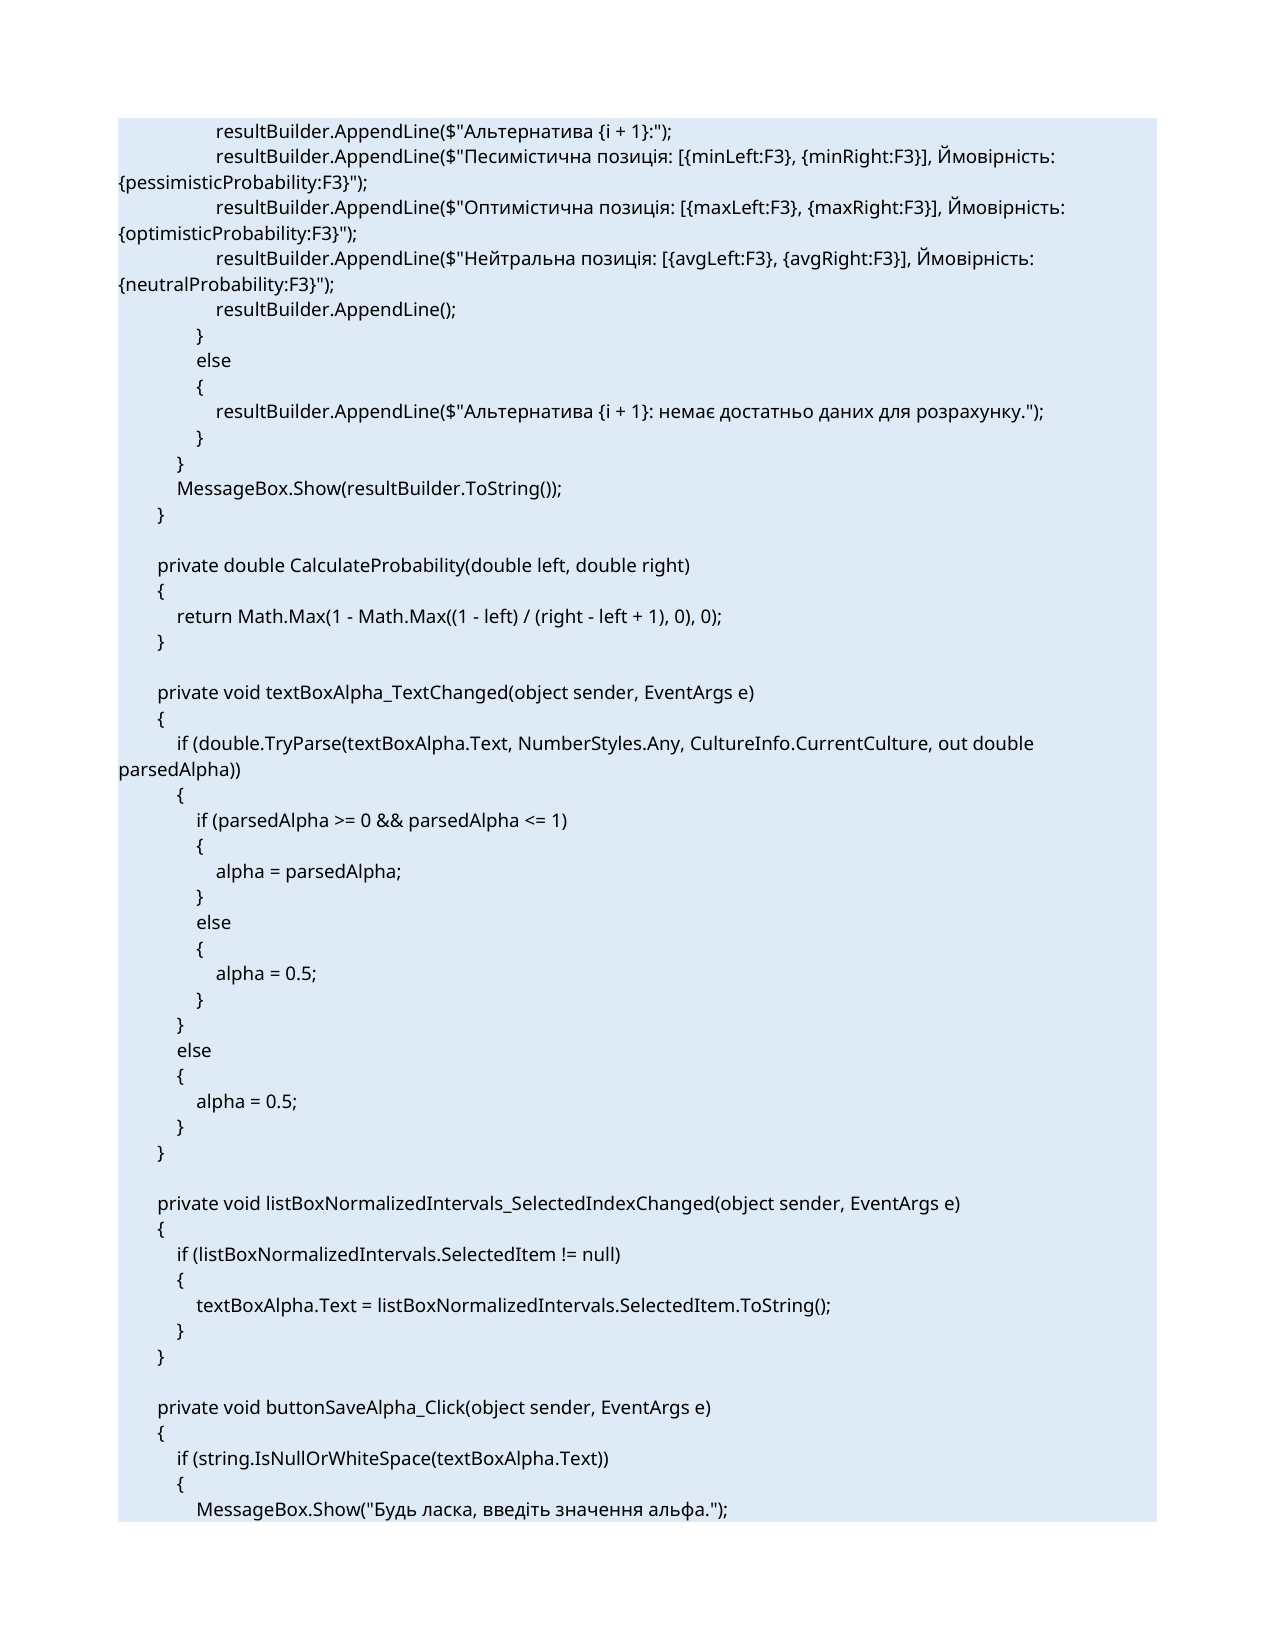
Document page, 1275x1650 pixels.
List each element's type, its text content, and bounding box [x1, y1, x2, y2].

text if (listBoxNormalizedIntervals.SelectedItem != null) [118, 1241, 1157, 1267]
text resultBuilder.AppendLine($"Альтернатива {i + 1}: немає достатньо даних для розрахунку."); [118, 399, 1157, 424]
text } [118, 424, 1157, 450]
text { [118, 373, 1157, 399]
text } [118, 986, 1157, 1011]
text { [118, 1420, 1157, 1445]
text } [118, 1011, 1157, 1037]
text MessageBox.Show(resultBuilder.ToString()); [118, 475, 1157, 501]
text alpha = 0.5; [118, 1088, 1157, 1113]
text alpha = 0.5; [118, 960, 1157, 986]
text } [118, 1343, 1157, 1369]
text resultBuilder.AppendLine($"Альтернатива {i + 1}:"); [118, 118, 1157, 144]
text private void buttonSaveAlpha_Click(object sender, EventArgs e) [118, 1394, 1157, 1420]
text { [118, 782, 1157, 807]
text } [118, 628, 1157, 654]
text resultBuilder.AppendLine(); [118, 297, 1157, 322]
text textBoxAlpha.Text = listBoxNormalizedIntervals.SelectedItem.ToString(); [118, 1292, 1157, 1318]
text } [118, 884, 1157, 909]
text alpha = parsedAlpha; [118, 858, 1157, 884]
text resultBuilder.AppendLine($"Оптимістична позиція: [{maxLeft:F3}, {maxRight:F3}], Ймовірність: {optimisticProbability:F3}"); [118, 195, 1157, 246]
text } [118, 450, 1157, 475]
text if (string.IsNullOrWhiteSpace(textBoxAlpha.Text)) [118, 1445, 1157, 1471]
text private void textBoxAlpha_TextChanged(object sender, EventArgs e) [118, 679, 1157, 705]
text resultBuilder.AppendLine($"Песимістична позиція: [{minLeft:F3}, {minRight:F3}], Ймовірність: {pessimisticProbability:F3}"); [118, 144, 1157, 195]
text { [118, 1062, 1157, 1088]
text { [118, 1267, 1157, 1292]
text { [118, 935, 1157, 960]
text { [118, 705, 1157, 731]
text } [118, 1318, 1157, 1343]
text return Math.Max(1 - Math.Max((1 - left) / (right - left + 1), 0), 0); [118, 603, 1157, 628]
text if (double.TryParse(textBoxAlpha.Text, NumberStyles.Any, CultureInfo.CurrentCulture, out double parsedAlpha)) [118, 731, 1157, 782]
text } [118, 501, 1157, 526]
text private double CalculateProbability(double left, double right) [118, 552, 1157, 577]
text } [118, 322, 1157, 348]
text resultBuilder.AppendLine($"Нейтральна позиція: [{avgLeft:F3}, {avgRight:F3}], Ймовірність: {neutralProbability:F3}"); [118, 246, 1157, 297]
text else [118, 909, 1157, 935]
text { [118, 1216, 1157, 1241]
text } [118, 1113, 1157, 1139]
text else [118, 348, 1157, 373]
text else [118, 1037, 1157, 1062]
text if (parsedAlpha >= 0 && parsedAlpha <= 1) [118, 807, 1157, 833]
text { [118, 1471, 1157, 1496]
text { [118, 577, 1157, 603]
text } [118, 1139, 1157, 1164]
text private void listBoxNormalizedIntervals_SelectedIndexChanged(object sender, EventArgs e) [118, 1190, 1157, 1216]
text { [118, 833, 1157, 858]
text MessageBox.Show("Будь ласка, введіть значення альфа."); [118, 1496, 1157, 1522]
